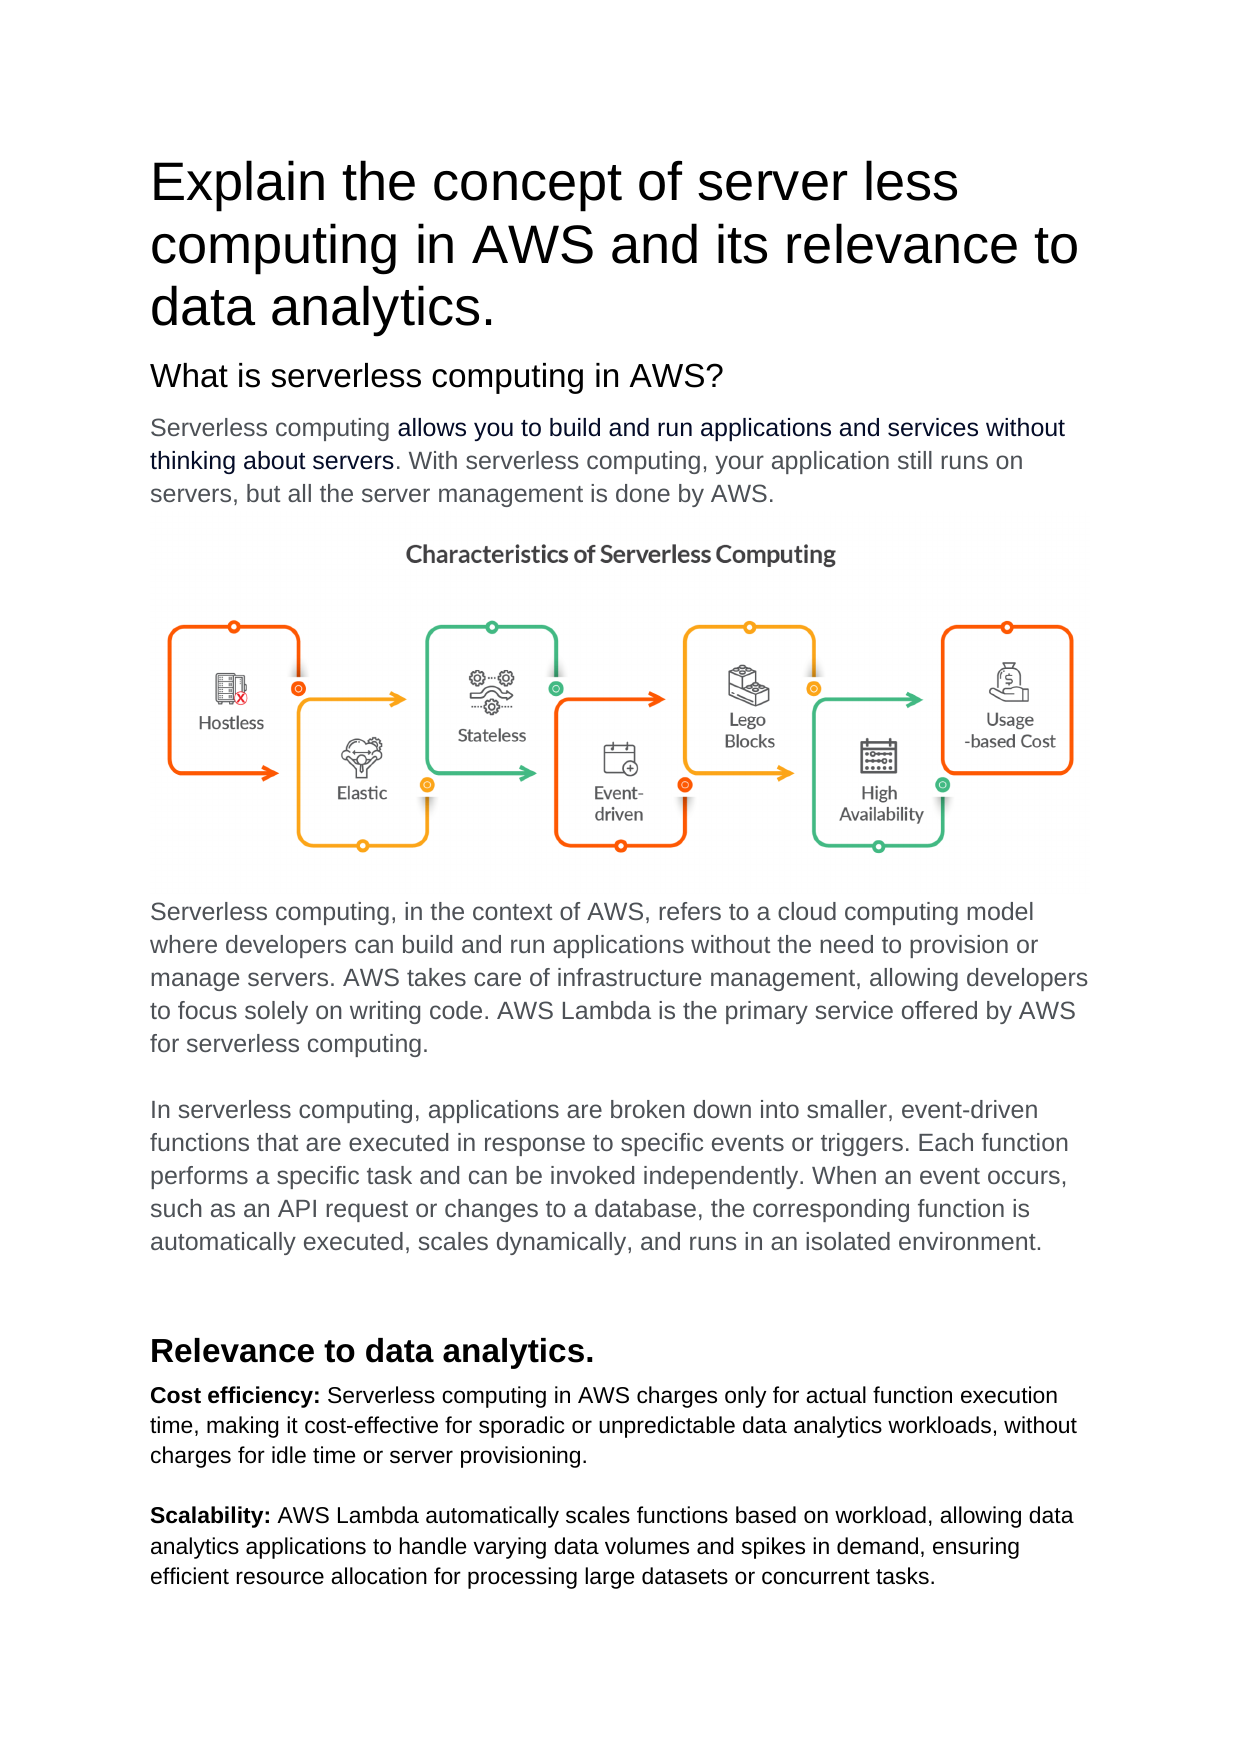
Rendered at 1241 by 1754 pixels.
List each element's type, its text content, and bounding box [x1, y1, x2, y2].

text In serverless computing, applications are broken down into smaller, event-driven functions that are executed in response to specific events or triggers. Each function performs a specific task and can be invoked independently. When an event occurs, such as an API request or changes to a database, the corresponding function is automatically executed, scales dynamically, and runs in an isolated environment. [150, 1095, 1090, 1256]
text Serverless computing allows you to build and run applications and services without thinking about servers. With serverless computing, your application still runs on servers, but all the server management is done by AWS. [150, 413, 1090, 508]
subtitle Relevance to data analytics. [150, 1331, 1090, 1369]
text Scalability: AWS Lambda automatically scales functions based on workload, allowing data analytics applications to handle varying data volumes and spikes in demand, ensuring efficient resource allocation for processing large datasets or concurrent tasks. [150, 1502, 1090, 1589]
text Cost efficiency: Serverless computing in AWS charges only for actual function execution time, making it cost-effective for sporadic or unpredictable data analytics workloads, without charges for idle time or server provisioning. [150, 1382, 1090, 1468]
subtitle What is serverless computing in AWS? [150, 356, 1090, 394]
title Explain the concept of server less computing in AWS and its relevance to data analytics. [150, 150, 1090, 337]
text Serverless computing, in the context of AWS, refers to a cloud computing model where developers can build and run applications without the need to provision or manage servers. AWS takes care of infrastructure management, allowing developers to focus solely on writing code. AWS Lambda is the primary service offered by AWS for serverless computing. [150, 897, 1090, 1058]
picture [150, 511, 1091, 894]
